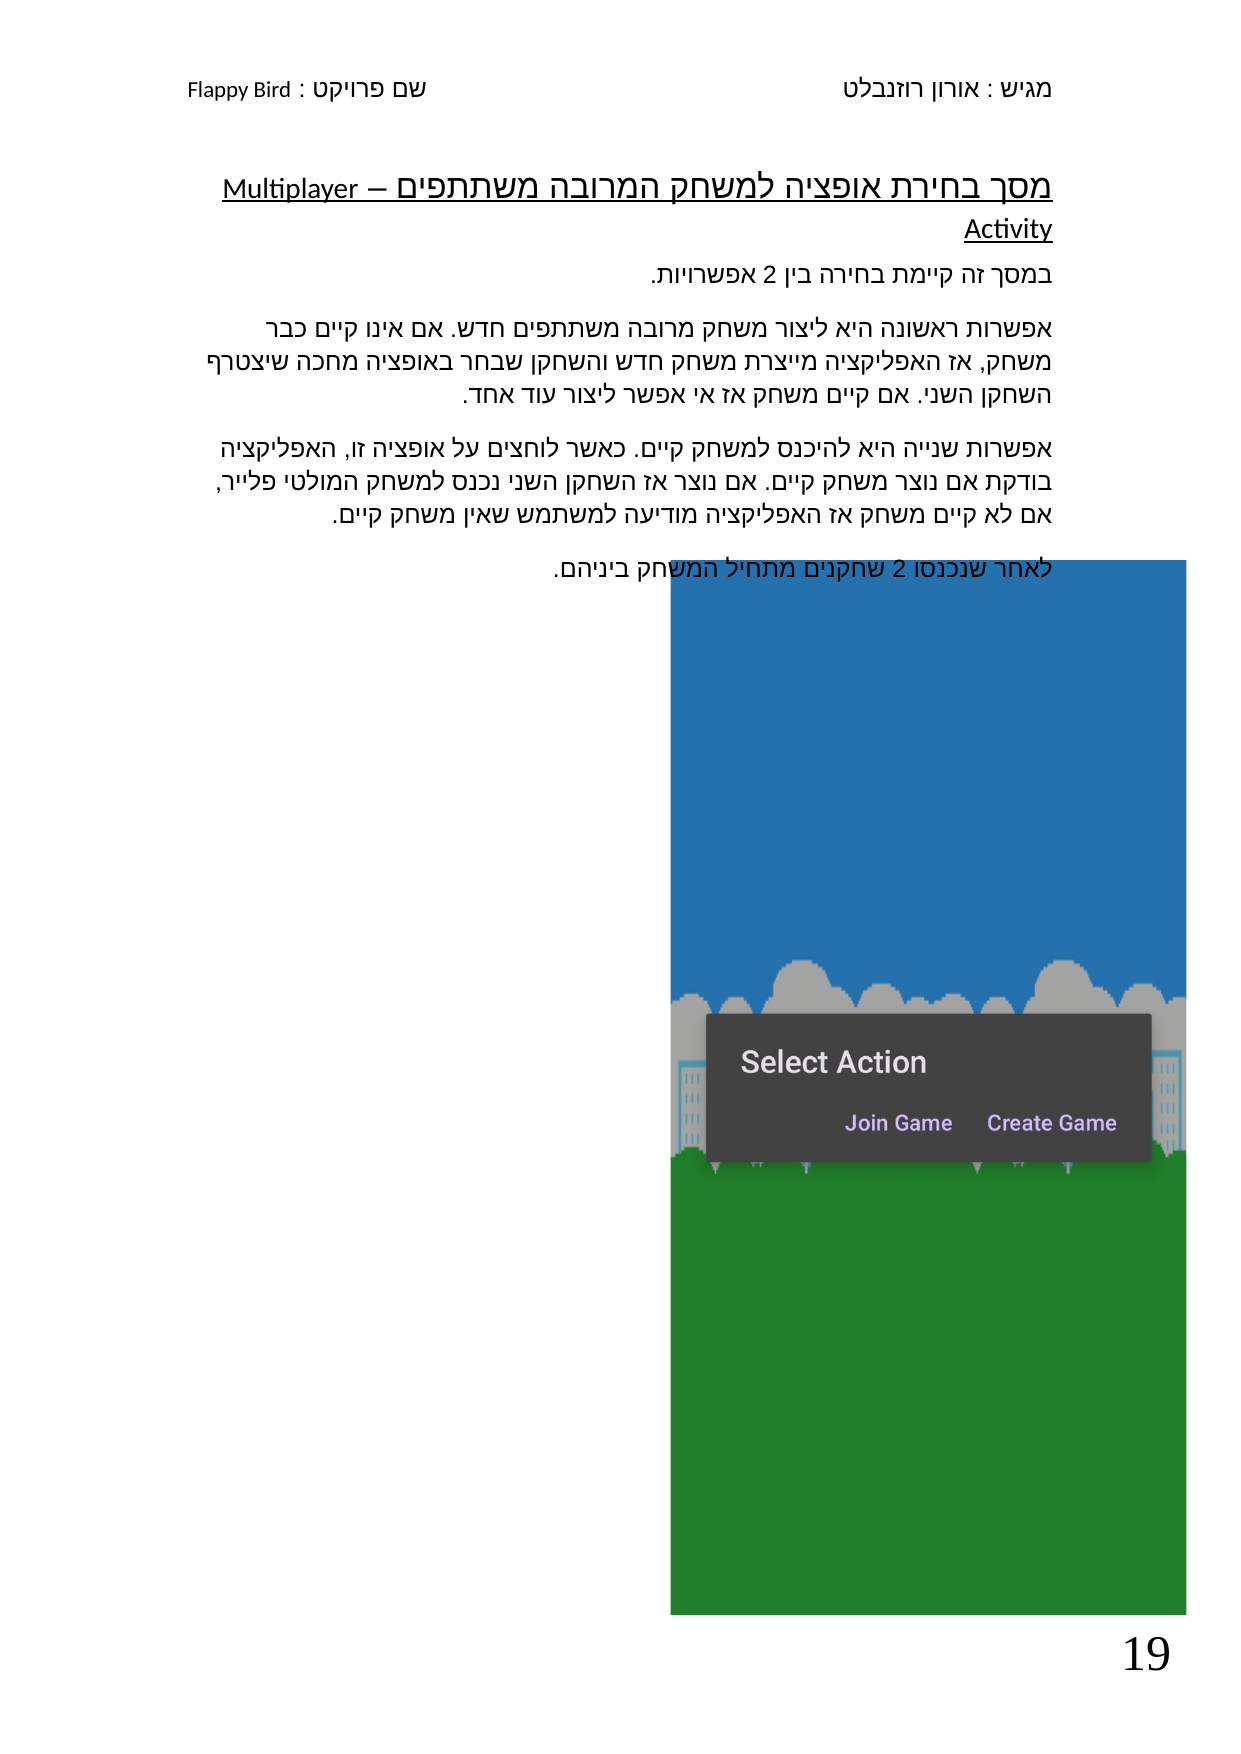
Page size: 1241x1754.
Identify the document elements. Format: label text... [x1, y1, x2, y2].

picture [670, 560, 1187, 1615]
text אפשרות שנייה היא להיכנס למשחק קיים. כאשר לוחצים על אופציה זו, האפליקציה בודקת אם נוצר משחק קיים. אם נוצר אז השחקן השני נכנס למשחק המולטי פלייר, אם לא קיים משחק אז האפליקציה מודיעה למשתמש שאין משחק קיים. [187, 434, 1053, 528]
text אפשרות ראשונה היא ליצור משחק מרובה משתתפים חדש. אם אינו קיים כבר משחק, אז האפליקציה מייצרת משחק חדש והשחקן שבחר באופציה מחכה שיצטרף השחקן השני. אם קיים משחק אז אי אפשר ליצור עוד אחד. [187, 314, 1053, 408]
text לאחר שנכנסו 2 שחקנים מתחיל המשחק ביניהם. [187, 553, 1053, 582]
subtitle מסך בחירת אופציה למשחק המרובה משתתפים – Multiplayer Activity [187, 167, 1053, 246]
text במסך זה קיימת בחירה בין 2 אפשרויות. [187, 260, 1053, 289]
